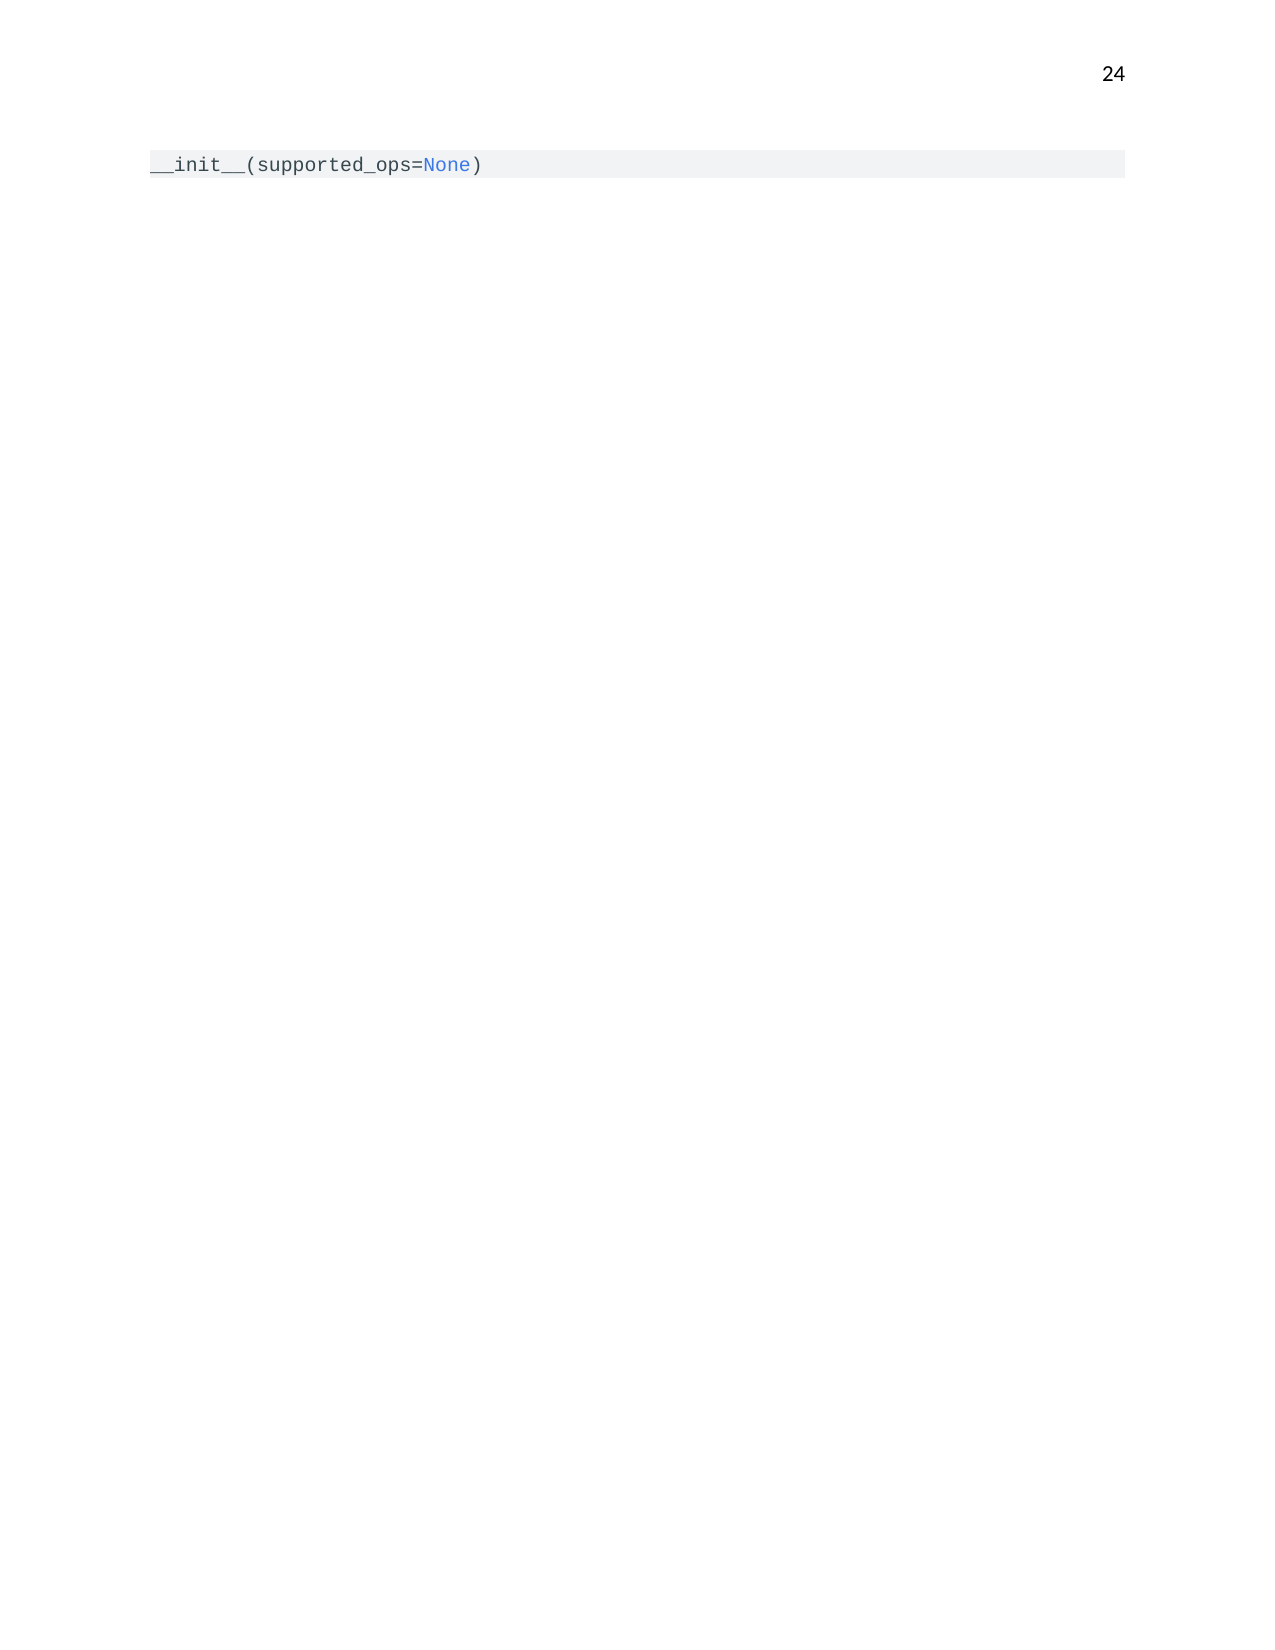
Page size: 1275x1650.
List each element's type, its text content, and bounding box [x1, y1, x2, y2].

text __init__(supported_ops=None) [150, 150, 1125, 178]
